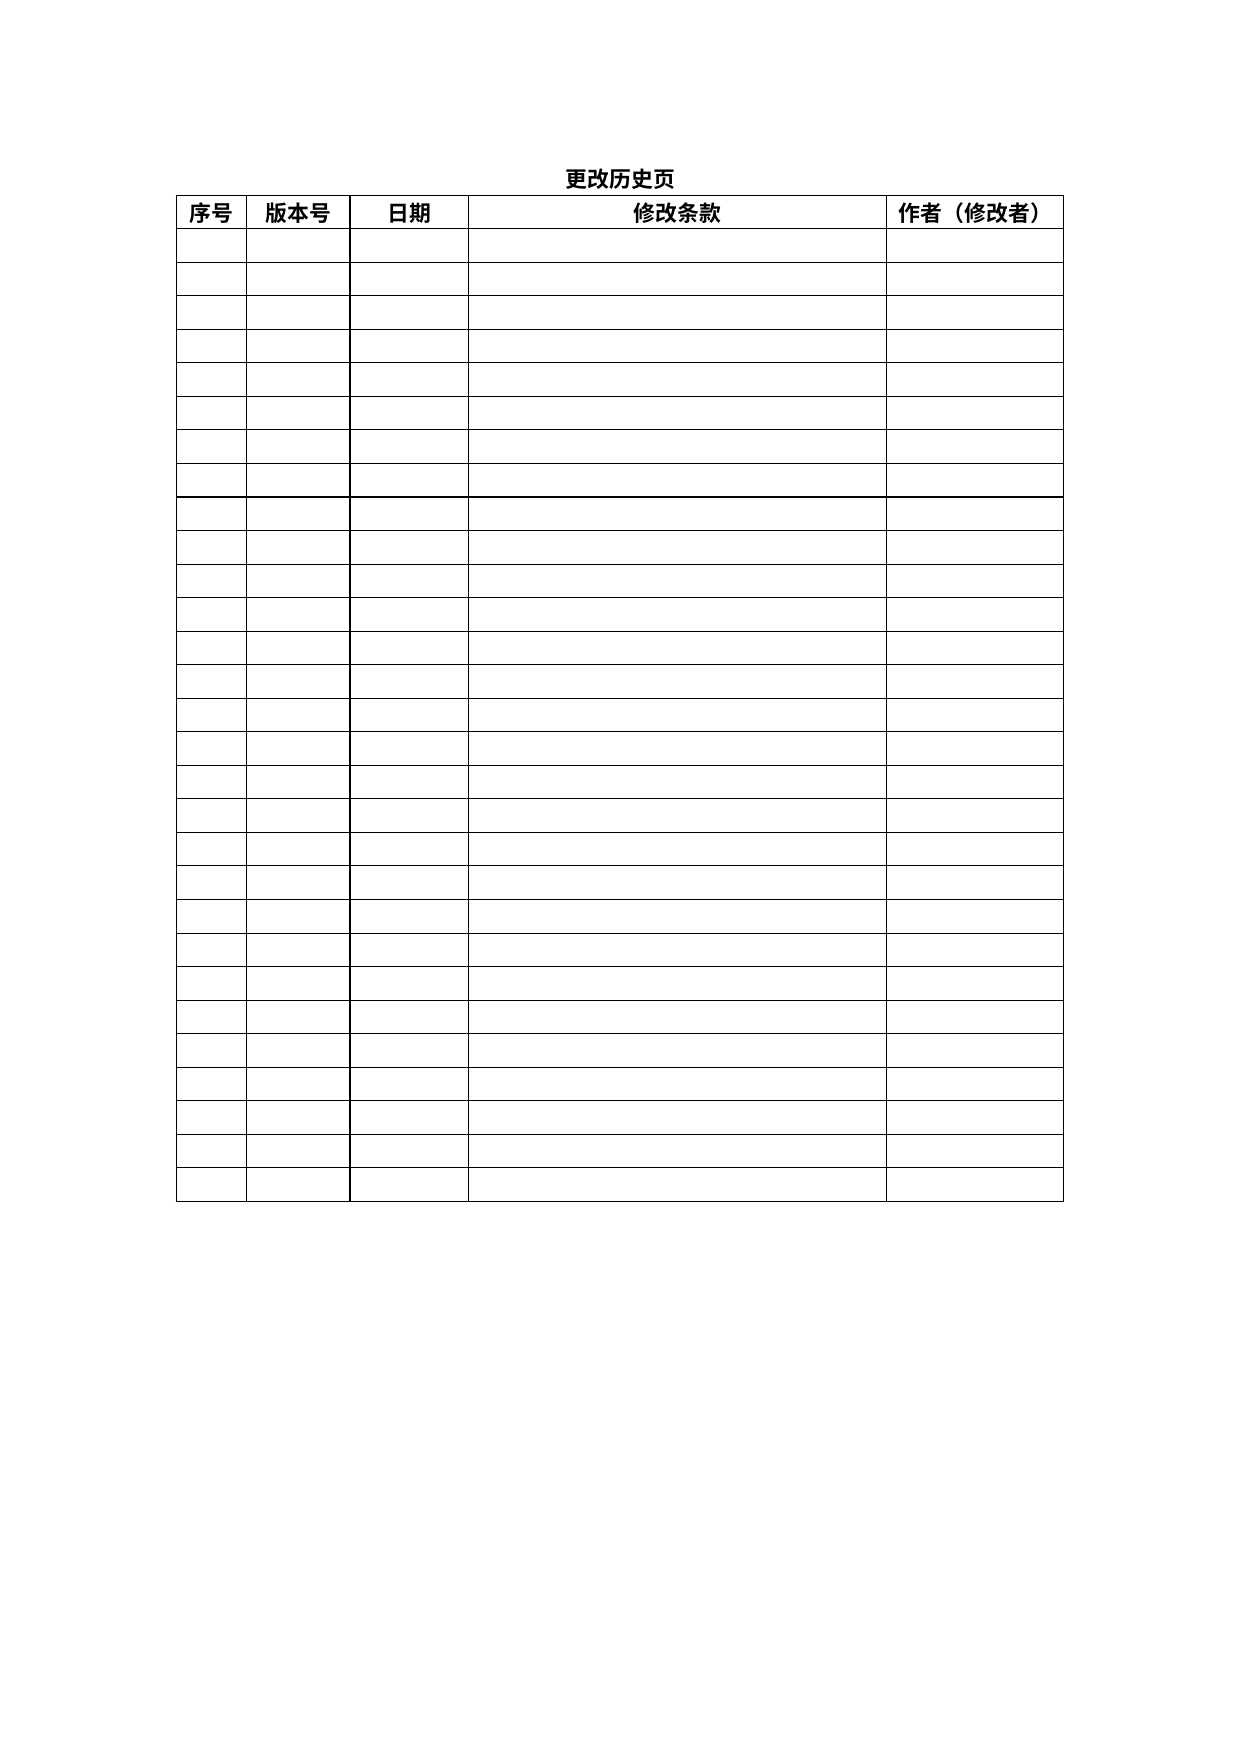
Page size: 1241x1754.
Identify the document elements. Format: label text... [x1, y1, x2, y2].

table_cell [351, 397, 468, 429]
table_cell [887, 967, 1063, 999]
table_cell [887, 464, 1063, 496]
table_cell [177, 799, 246, 832]
table_cell [247, 1068, 349, 1100]
table_cell [887, 565, 1063, 597]
table_cell [177, 1034, 246, 1067]
table_cell [247, 464, 349, 496]
table_cell [247, 330, 349, 362]
table_header 修改条款 [469, 196, 886, 228]
table_cell [177, 498, 246, 530]
table_cell [351, 1101, 468, 1134]
table_cell [887, 430, 1063, 463]
table_cell [887, 1034, 1063, 1067]
table_cell [469, 598, 886, 631]
table_cell [469, 1135, 886, 1167]
table_cell [469, 498, 886, 530]
table_cell [351, 296, 468, 329]
table_cell [177, 1135, 246, 1167]
table_cell [469, 632, 886, 664]
table_cell [351, 598, 468, 631]
table_cell [177, 229, 246, 262]
table_cell [177, 464, 246, 496]
table_cell [469, 934, 886, 966]
table_cell [887, 1101, 1063, 1134]
table_cell [469, 464, 886, 496]
table_cell [469, 229, 886, 262]
table_cell [177, 397, 246, 429]
table_cell [469, 900, 886, 932]
table_cell [177, 1168, 246, 1201]
table_header 版本号 [247, 196, 349, 228]
table_cell [177, 632, 246, 664]
table_header 序号 [177, 196, 246, 228]
table_cell [247, 565, 349, 597]
table_cell [351, 1001, 468, 1033]
table_cell [887, 799, 1063, 832]
table_cell [469, 665, 886, 698]
table_cell [247, 363, 349, 396]
table_cell [351, 464, 468, 496]
table_cell [351, 833, 468, 865]
table_cell [351, 229, 468, 262]
table_cell [887, 866, 1063, 899]
table_cell [177, 732, 246, 765]
table_cell [351, 330, 468, 362]
table_cell [247, 296, 349, 329]
table_cell [887, 1135, 1063, 1167]
table_cell [247, 430, 349, 463]
table_cell [247, 699, 349, 731]
table_cell [177, 565, 246, 597]
table_cell [469, 1034, 886, 1067]
table_cell [177, 531, 246, 563]
table_cell [469, 766, 886, 798]
table_cell [177, 598, 246, 631]
table_cell [351, 1135, 468, 1167]
table_cell [887, 397, 1063, 429]
table_cell [177, 296, 246, 329]
table_header 日期 [351, 196, 468, 228]
table_cell [177, 967, 246, 999]
table_cell [351, 732, 468, 765]
table_cell [177, 665, 246, 698]
table_cell [351, 1168, 468, 1201]
table_cell [177, 330, 246, 362]
table_cell [247, 263, 349, 295]
table_cell [177, 766, 246, 798]
table_cell [887, 498, 1063, 530]
table_cell [351, 699, 468, 731]
table_cell [247, 229, 349, 262]
table_cell [351, 363, 468, 396]
table_cell [247, 732, 349, 765]
table_cell [469, 833, 886, 865]
table_cell [887, 263, 1063, 295]
table_cell [247, 1168, 349, 1201]
table_cell [177, 1101, 246, 1134]
table_cell [351, 565, 468, 597]
table_cell [469, 1168, 886, 1201]
table_cell [247, 866, 349, 899]
table_cell [177, 430, 246, 463]
table_cell [469, 1101, 886, 1134]
table_cell [469, 263, 886, 295]
table_cell [177, 699, 246, 731]
table_cell [887, 665, 1063, 698]
table_cell [351, 1034, 468, 1067]
table_cell [177, 934, 246, 966]
table_cell [469, 397, 886, 429]
table_cell [177, 1068, 246, 1100]
table_cell [887, 1001, 1063, 1033]
table_cell [247, 799, 349, 832]
table_cell [247, 1101, 349, 1134]
table_cell [177, 833, 246, 865]
table_cell [469, 531, 886, 563]
table_cell [887, 934, 1063, 966]
table_cell [177, 263, 246, 295]
table_cell [887, 330, 1063, 362]
table_cell [469, 699, 886, 731]
text 更改历史页 [187, 162, 1053, 194]
table_cell [247, 833, 349, 865]
table_cell [247, 598, 349, 631]
table_cell [469, 866, 886, 899]
table_cell [887, 229, 1063, 262]
table_cell [247, 498, 349, 530]
table_cell [351, 531, 468, 563]
table_cell [887, 732, 1063, 765]
table_cell [177, 363, 246, 396]
table_cell [351, 263, 468, 295]
table_cell [351, 799, 468, 832]
table_cell [469, 732, 886, 765]
table_cell [887, 632, 1063, 664]
table_cell [887, 699, 1063, 731]
table_cell [469, 296, 886, 329]
table_cell [247, 632, 349, 664]
table_cell [351, 1068, 468, 1100]
table_cell [177, 900, 246, 932]
table_cell [177, 866, 246, 899]
table_cell [887, 833, 1063, 865]
table_cell [247, 1135, 349, 1167]
table_cell [351, 430, 468, 463]
table_cell [469, 1001, 886, 1033]
table_cell [469, 430, 886, 463]
table_cell [351, 766, 468, 798]
table_cell [247, 967, 349, 999]
table_cell [247, 397, 349, 429]
table_cell [887, 1168, 1063, 1201]
table_cell [351, 498, 468, 530]
table_cell [469, 967, 886, 999]
table_cell [177, 1001, 246, 1033]
table_cell [887, 900, 1063, 932]
table_cell [247, 1001, 349, 1033]
table_cell [469, 565, 886, 597]
table_cell [247, 766, 349, 798]
table_cell [469, 1068, 886, 1100]
table_cell [247, 531, 349, 563]
table_cell [887, 1068, 1063, 1100]
table_cell [351, 900, 468, 932]
table_header 作者（修改者） [887, 196, 1063, 228]
table_cell [351, 967, 468, 999]
table_cell [887, 363, 1063, 396]
table_cell [247, 934, 349, 966]
table_cell [351, 866, 468, 899]
table_cell [469, 330, 886, 362]
table_cell [887, 531, 1063, 563]
table_cell [247, 1034, 349, 1067]
table_cell [351, 665, 468, 698]
table_cell [887, 766, 1063, 798]
table_cell [469, 799, 886, 832]
table_cell [469, 363, 886, 396]
table_cell [247, 900, 349, 932]
table_cell [351, 934, 468, 966]
table_cell [247, 665, 349, 698]
table_cell [887, 598, 1063, 631]
table_cell [351, 632, 468, 664]
table_cell [887, 296, 1063, 329]
